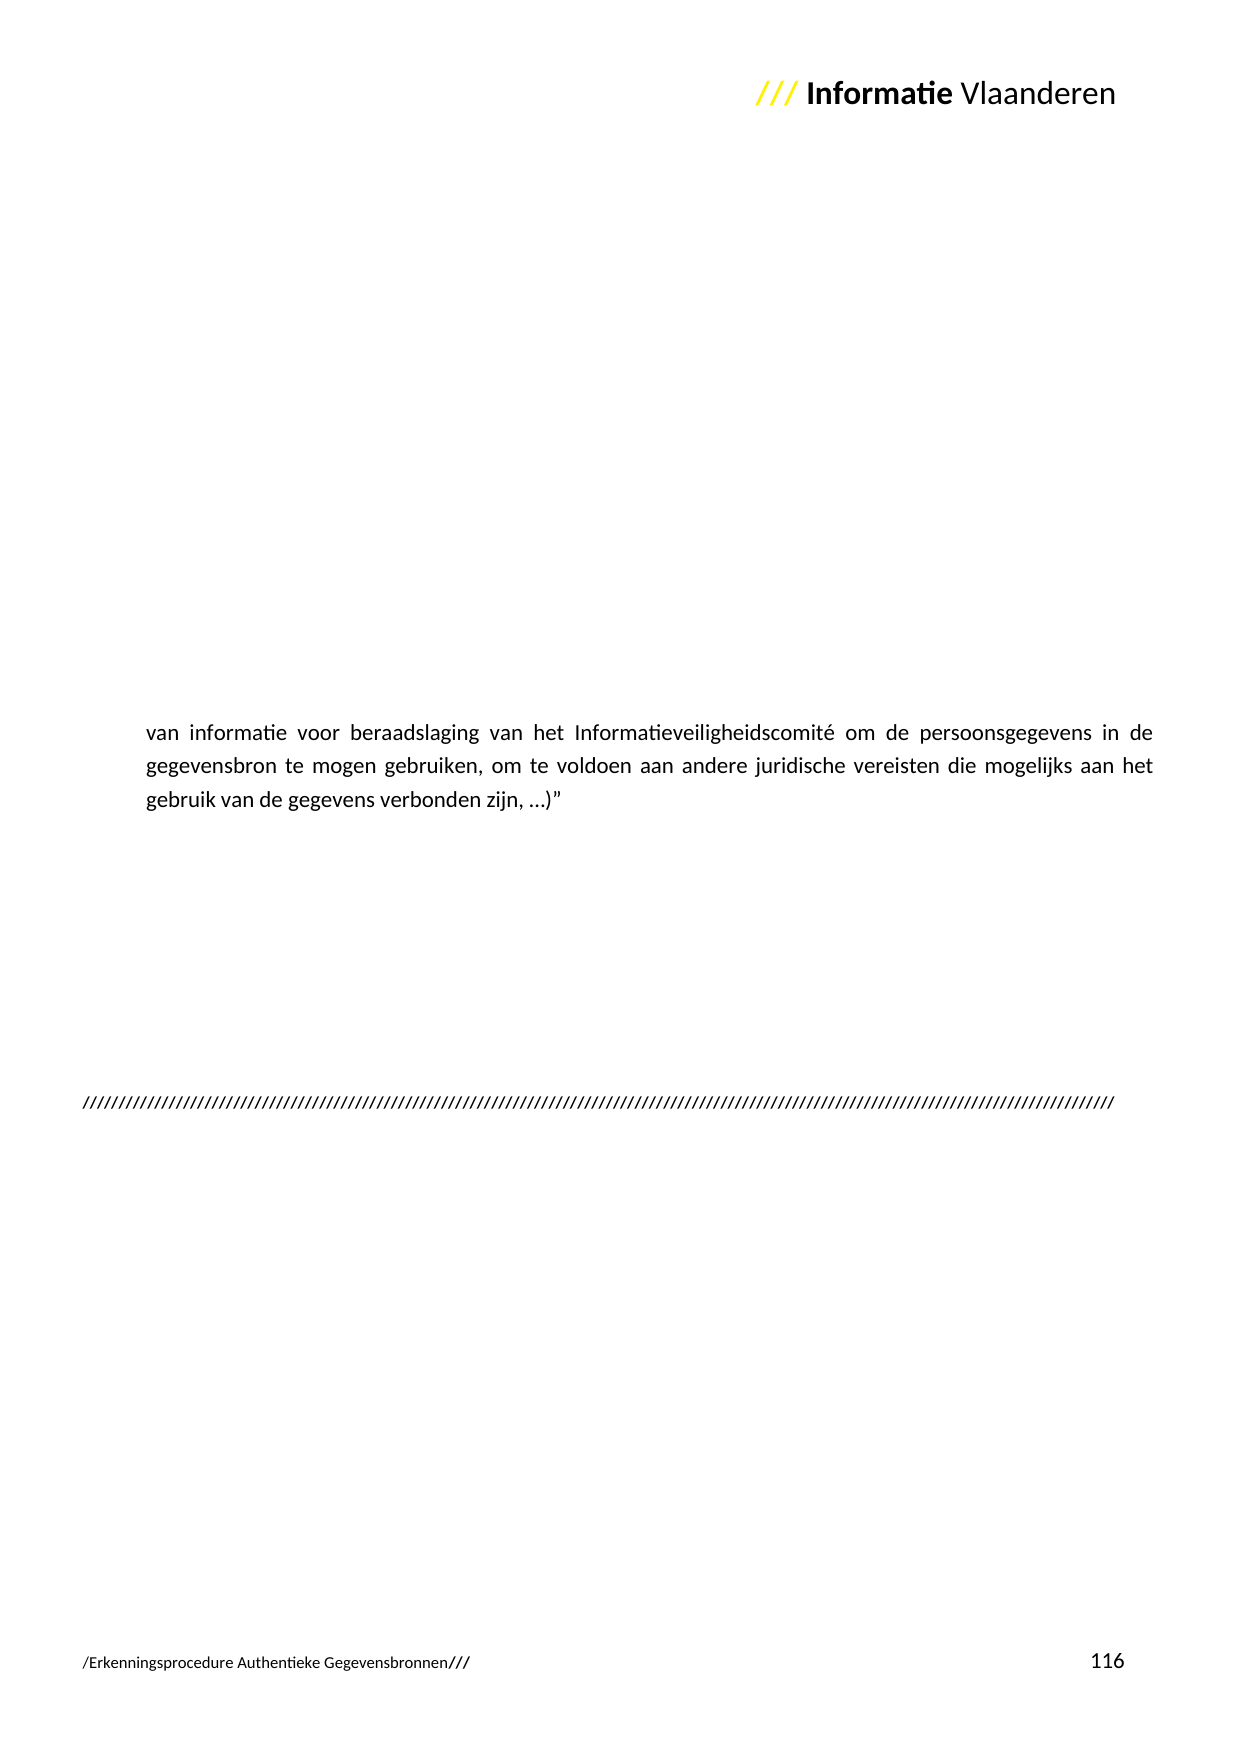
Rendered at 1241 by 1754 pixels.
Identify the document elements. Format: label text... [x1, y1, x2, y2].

list Beschrijf bondig op welke manier de beheersinstantie de gegevensafnemers juridisch ondersteunt (onder meer bij het opstellen van een protocol voor de mededeling van de persoonsgegevens of het aanleveren van informatie voor beraadslaging van het Informatieveiligheidscomité om de persoonsgegevens in de gegevensbron te mogen gebruiken, om te voldoen aan andere juridische vereisten die mogelijks aan het gebruik van de gegevens verbonden zijn, …)” [108, 718, 1155, 813]
